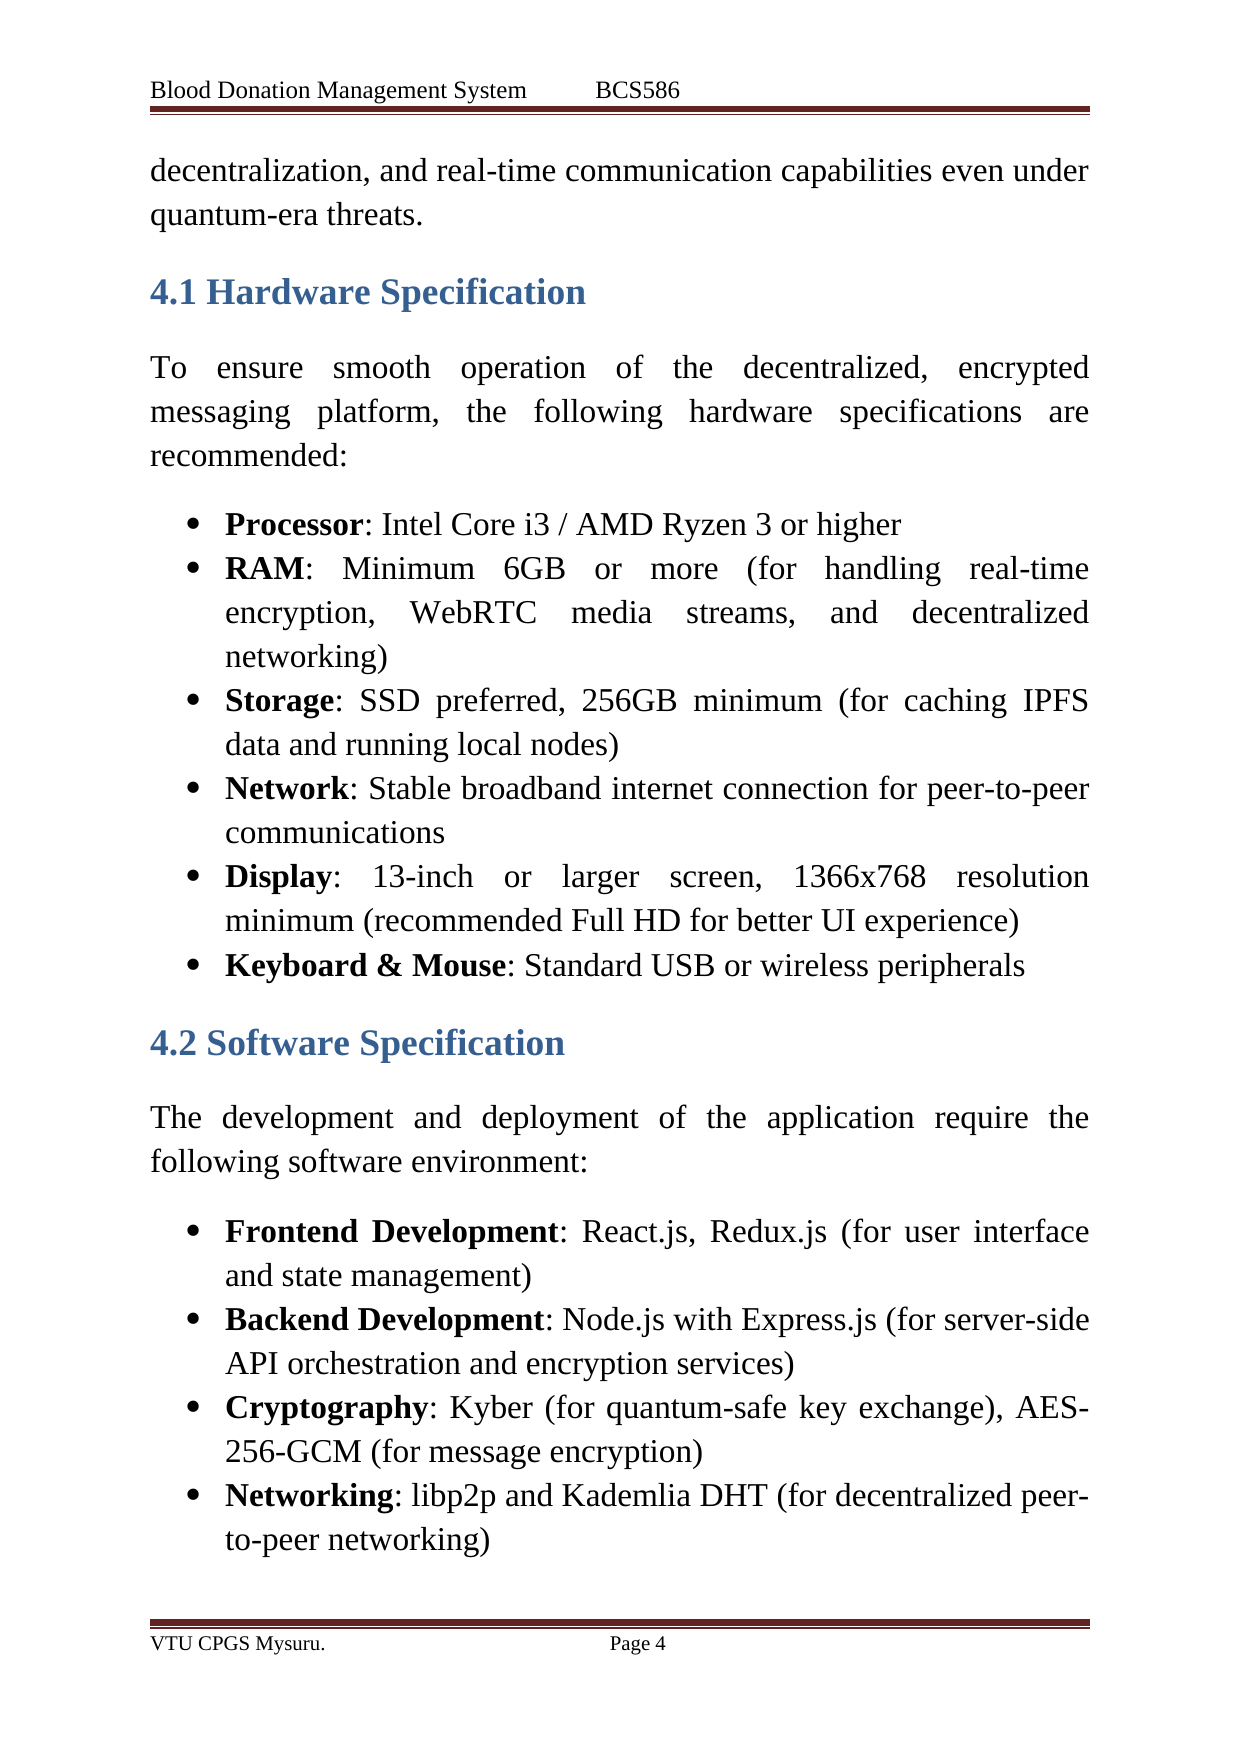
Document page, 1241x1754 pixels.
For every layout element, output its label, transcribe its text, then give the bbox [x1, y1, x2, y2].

list Frontend Development: React.js, Redux.js (for user interface and state management) [187, 1211, 1090, 1293]
list Display: 13-inch or larger screen, 1366x768 resolution minimum (recommended Full HD for better UI experience) [187, 857, 1090, 939]
text To ensure smooth operation of the decentralized, encrypted messaging platform, the following hardware specifications are recommended: [150, 347, 1090, 473]
list Storage: SSD preferred, 256GB minimum (for caching IPFS data and running local nodes) [187, 680, 1090, 763]
list Network: Stable broadband internet connection for peer-to-peer communications [187, 768, 1090, 851]
subtitle 4.1 Hardware Specification [150, 269, 1090, 312]
list RAM: Minimum 6GB or more (for handling real-time encryption, WebRTC media streams, and decentralized networking) [187, 548, 1090, 675]
text The development and deployment of the application require the following software environment: [150, 1098, 1090, 1180]
list Keyboard & Mouse: Standard USB or wireless peripherals [187, 945, 1090, 983]
subtitle 4.2 Software Specification [150, 1020, 1090, 1063]
list Cryptography: Kyber (for quantum-safe key exchange), AES-256-GCM (for message encryption) [187, 1387, 1090, 1469]
list Backend Development: Node.js with Express.js (for server-side API orchestration and encryption services) [187, 1299, 1090, 1381]
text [150, 150, 1090, 232]
list Networking: libp2p and Kademlia DHT (for decentralized peer-to-peer networking) [187, 1475, 1090, 1558]
list Processor: Intel Core i3 / AMD Ryzen 3 or higher [187, 504, 1090, 542]
